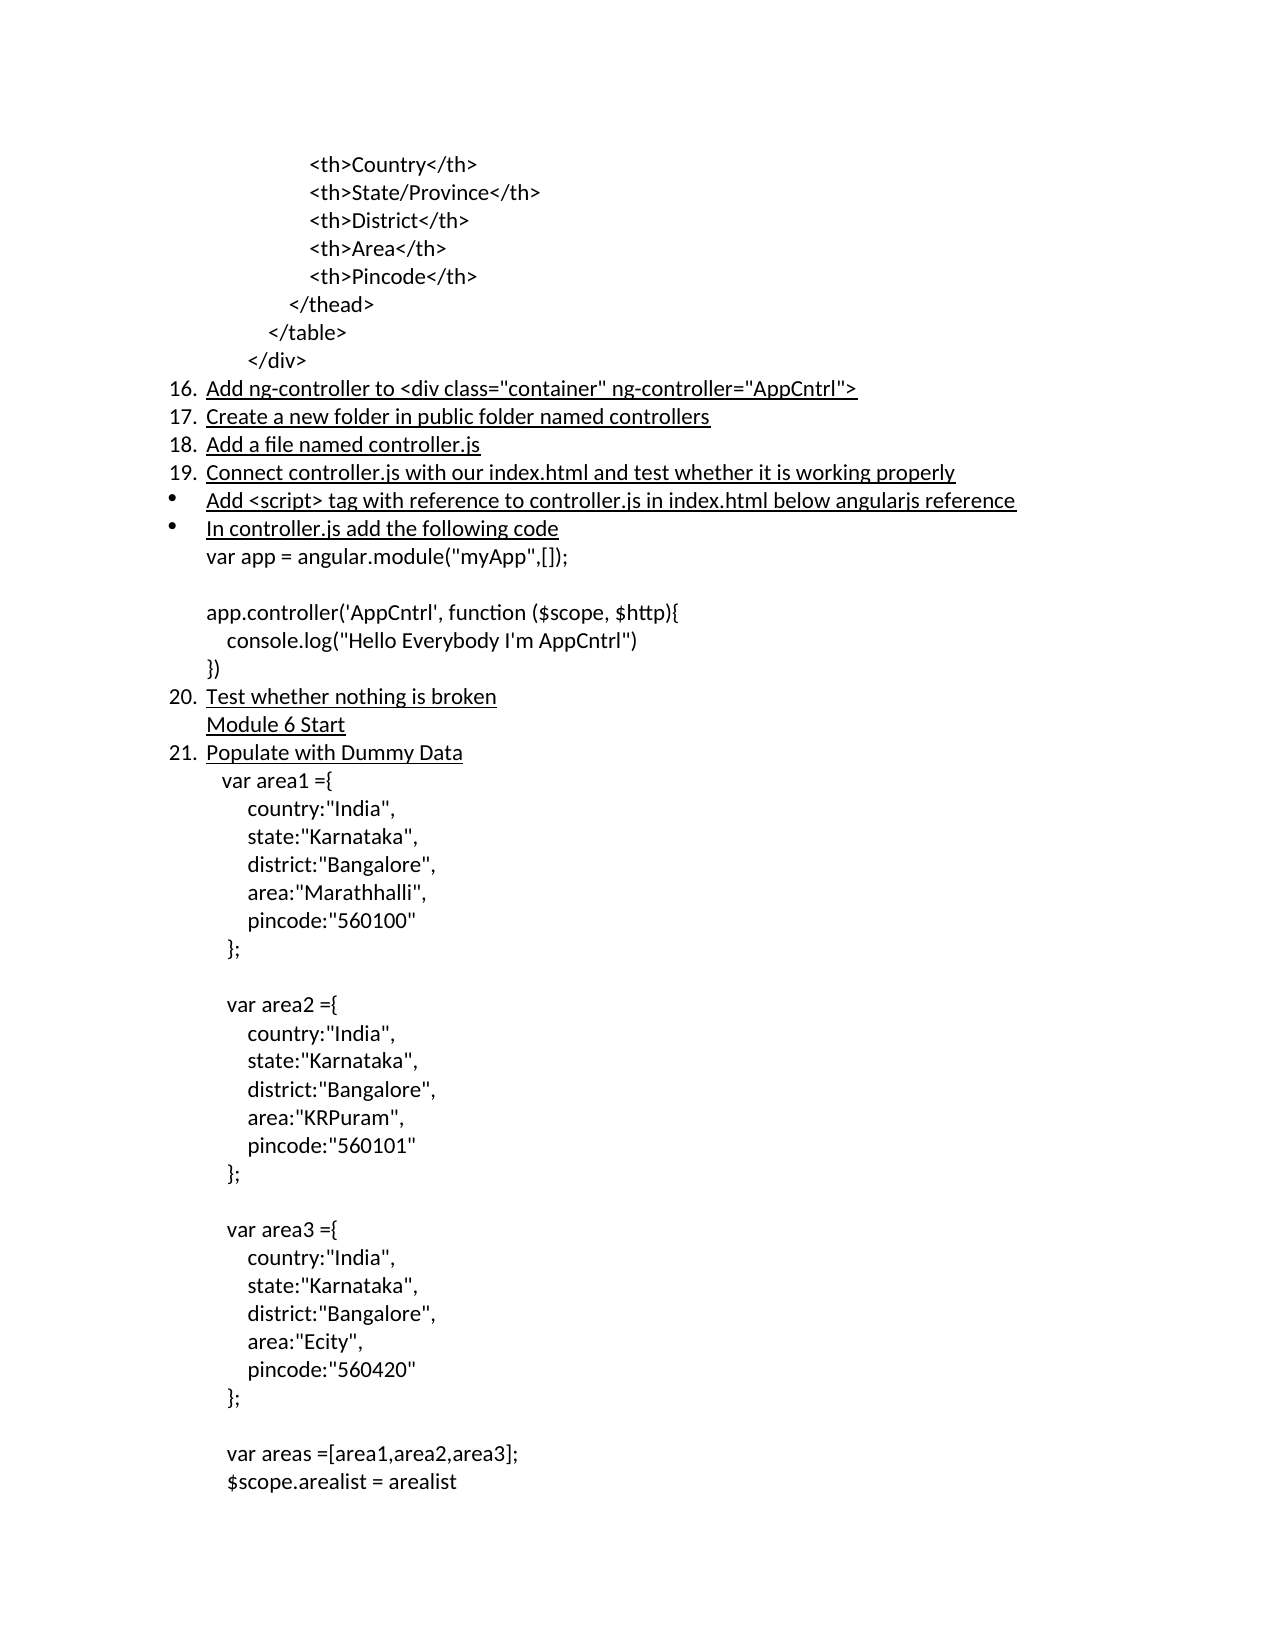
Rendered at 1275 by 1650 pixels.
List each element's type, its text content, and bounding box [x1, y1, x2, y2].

text country:"India", [206, 1019, 1125, 1047]
list Create a new folder in public folder named controllers [169, 402, 1125, 430]
text state:"Karnataka", [206, 1047, 1125, 1075]
list Add ng-controller to <div class="container" ng-controller="AppCntrl"> [169, 374, 1125, 402]
text var areas =[area1,area2,area3]; [206, 1439, 1125, 1467]
text }; [206, 1159, 1125, 1187]
text district:"Bangalore", [206, 851, 1125, 878]
text area:"Marathhalli", [206, 878, 1125, 907]
text pincode:"560100" [206, 907, 1125, 934]
text }; [206, 1383, 1125, 1411]
text <th>State/Province</th> [206, 178, 1125, 206]
text state:"Karnataka", [206, 1271, 1125, 1299]
text <th>Country</th> [206, 150, 1125, 178]
text </thead> [206, 290, 1125, 318]
text var area3 ={ [206, 1215, 1125, 1243]
text <th>Area</th> [206, 234, 1125, 262]
list Connect controller.js with our index.html and test whether it is working properly [169, 458, 1125, 486]
list Populate with Dummy Data [169, 738, 1125, 766]
text var area1 ={ [206, 766, 1125, 794]
text }; [206, 934, 1125, 963]
list Test whether nothing is broken [169, 682, 1125, 710]
list Add a file named controller.js [169, 430, 1125, 458]
text country:"India", [206, 1243, 1125, 1271]
text pincode:"560420" [206, 1355, 1125, 1383]
text </table> [206, 318, 1125, 346]
text district:"Bangalore", [206, 1299, 1125, 1327]
text area:"Ecity", [206, 1327, 1125, 1355]
text <th>District</th> [206, 206, 1125, 234]
text district:"Bangalore", [206, 1075, 1125, 1103]
text state:"Karnataka", [206, 822, 1125, 851]
list In controller.js add the following code [169, 514, 1125, 542]
text <th>Pincode</th> [206, 262, 1125, 290]
text var app = angular.module("myApp",[]); [206, 542, 1125, 570]
text </div> [206, 346, 1125, 374]
text area:"KRPuram", [206, 1103, 1125, 1131]
text console.log("Hello Everybody I'm AppCntrl") [206, 626, 1125, 654]
text $scope.arealist = arealist [206, 1467, 1125, 1495]
list Add <script> tag with reference to controller.js in index.html below angularjs reference [169, 486, 1125, 514]
text }) [206, 654, 1125, 682]
text pincode:"560101" [206, 1131, 1125, 1159]
text var area2 ={ [206, 991, 1125, 1019]
text country:"India", [206, 794, 1125, 822]
text app.controller('AppCntrl', function ($scope, $http){ [206, 598, 1125, 626]
text Module 6 Start [206, 710, 1125, 738]
